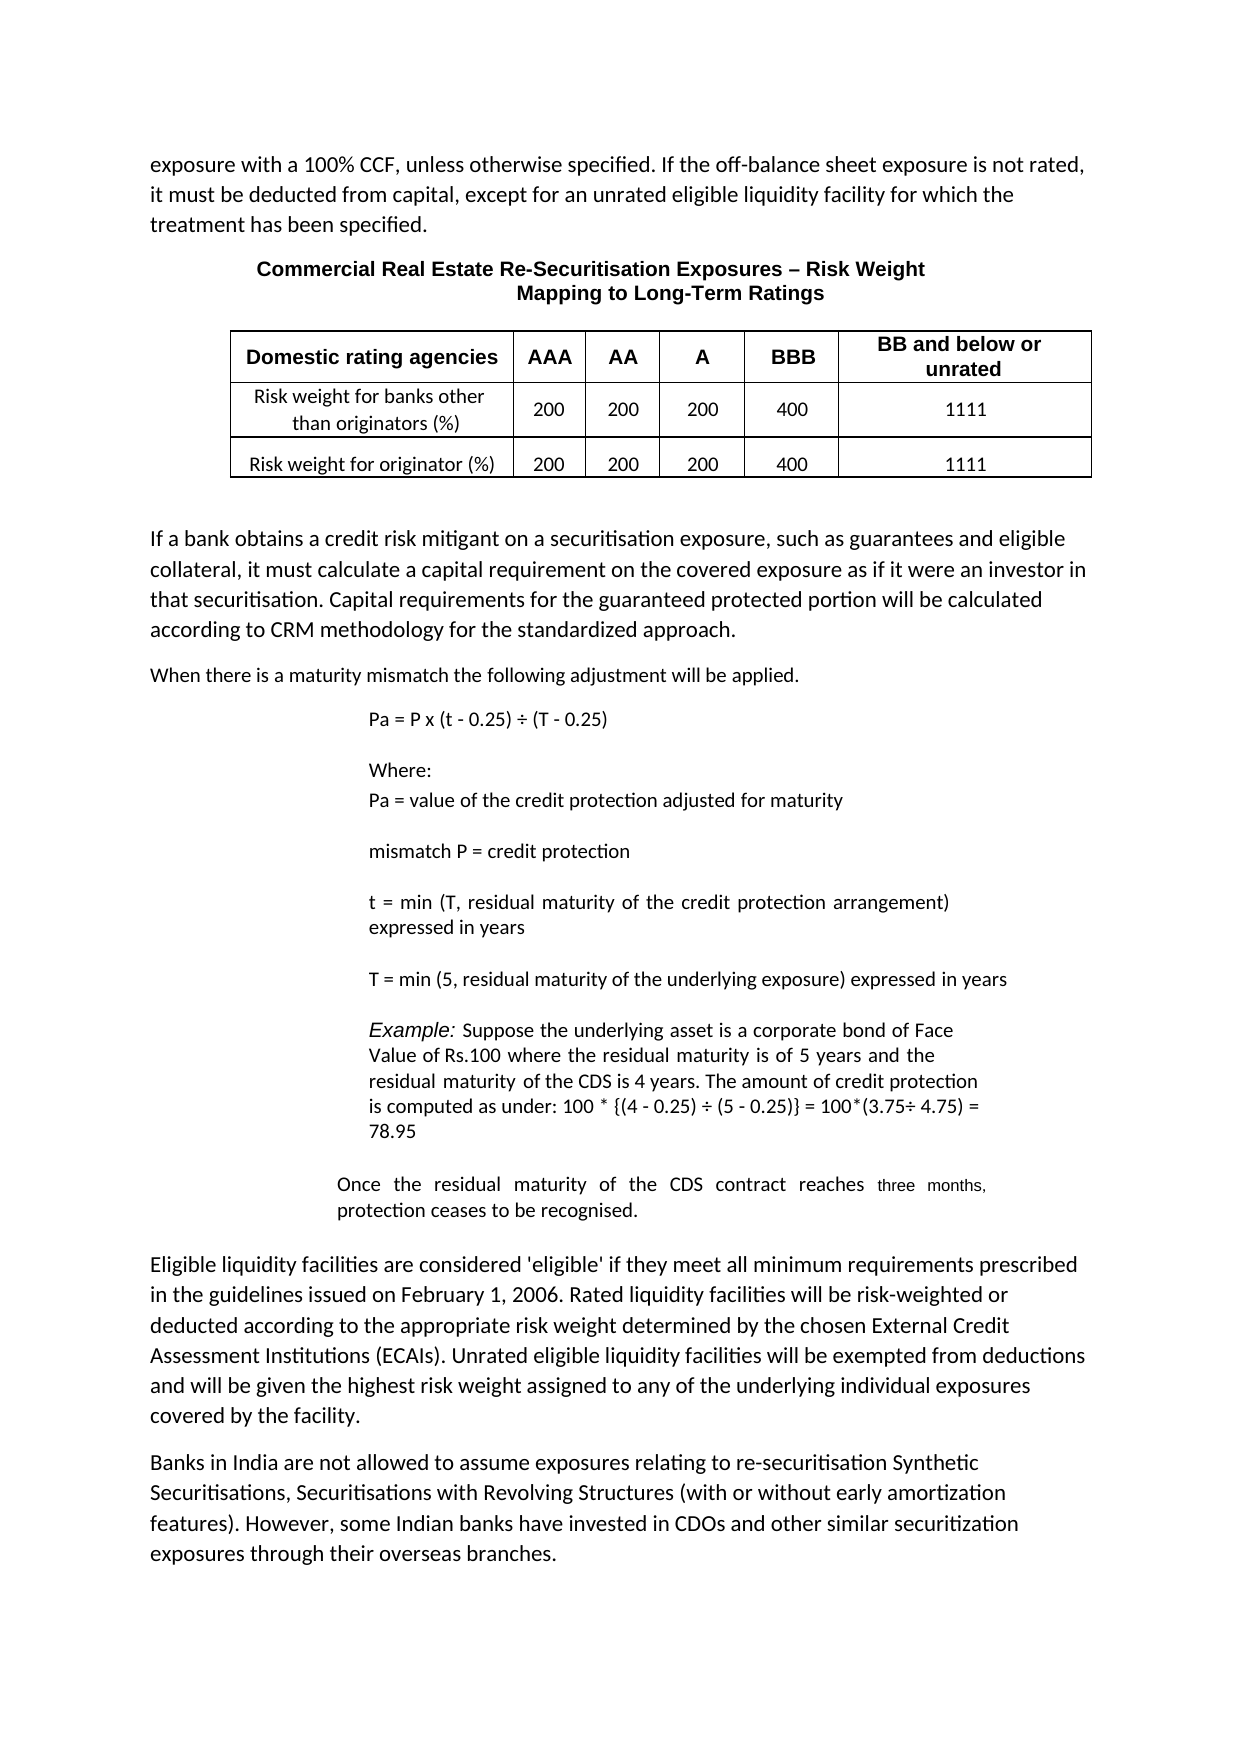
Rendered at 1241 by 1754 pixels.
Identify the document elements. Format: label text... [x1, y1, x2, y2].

table_cell 1111 [839, 438, 1091, 476]
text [150, 150, 1090, 238]
table_cell 400 [745, 438, 838, 476]
table_cell Risk weight for originator (%) [231, 438, 513, 476]
text t = min (T, residual maturity of the credit protection arrangement) expressed in years [369, 889, 987, 940]
text Pa = value of the credit protection adjusted for maturity mismatch P = credit protection [369, 787, 857, 864]
text T = min (5, residual maturity of the underlying exposure) expressed in years [369, 966, 1090, 991]
table_cell 200 [660, 438, 744, 476]
text Pa = P x (t - 0.25) ÷ (T - 0.25) [369, 706, 1090, 731]
table_cell 200 [586, 383, 659, 436]
table_cell 200 [514, 438, 585, 476]
text Eligible liquidity facilities are considered 'eligible' if they meet all minimum requirements prescribed in the guidelines issued on February 1, 2006. Rated liquidity facilities will be risk-weighted or deducted according to the appropriate risk weight determined by the chosen External Credit Assessment Institutions (ECAIs). Unrated eligible liquidity facilities will be exempted from deductions and will be given the highest risk weight assigned to any of the underlying individual exposures covered by the facility. [150, 1250, 1090, 1429]
table_header AA [586, 332, 659, 382]
table_header A [660, 332, 744, 382]
table_header AAA [514, 332, 585, 382]
table_cell Risk weight for banks other than originators (%) [231, 383, 513, 436]
table_cell 1111 [839, 383, 1091, 436]
table_cell 200 [586, 438, 659, 476]
table_cell 200 [660, 383, 744, 436]
table_header Domestic rating agencies [231, 332, 513, 382]
text Example: Suppose the underlying asset is a corporate bond of Face Value of Rs.100 where the residual maturity is of 5 years and the residual maturity of the CDS is 4 years. The amount of credit protection is computed as under: 100 * {(4 - 0.25) ÷ (5 - 0.25)} = 100*(3.75÷ 4.75) = 78.95 [369, 1017, 986, 1144]
text Once the residual maturity of the CDS contract reaches three months, protection ceases to be recognised. [293, 1172, 986, 1222]
text Where: [369, 758, 1090, 783]
table_cell 400 [745, 383, 838, 436]
text Commercial Real Estate Re-Securitisation Exposures – Risk Weight Mapping to Long-Term Ratings [256, 257, 950, 305]
table_header BB and below or unrated [839, 332, 1091, 382]
text Banks in India are not allowed to assume exposures relating to re-securitisation Synthetic Securitisations, Securitisations with Revolving Structures (with or without early amortization features). However, some Indian banks have invested in CDOs and other similar securitization exposures through their overseas branches. [150, 1448, 1090, 1567]
text When there is a maturity mismatch the following adjustment will be applied. [150, 662, 1090, 687]
table_header BBB [745, 332, 838, 382]
text If a bank obtains a credit risk mitigant on a securitisation exposure, such as guarantees and eligible collateral, it must calculate a capital requirement on the covered exposure as if it were an investor in that securitisation. Capital requirements for the guaranteed protected portion will be calculated according to CRM methodology for the standardized approach. [150, 524, 1090, 643]
table_cell 200 [514, 383, 585, 436]
